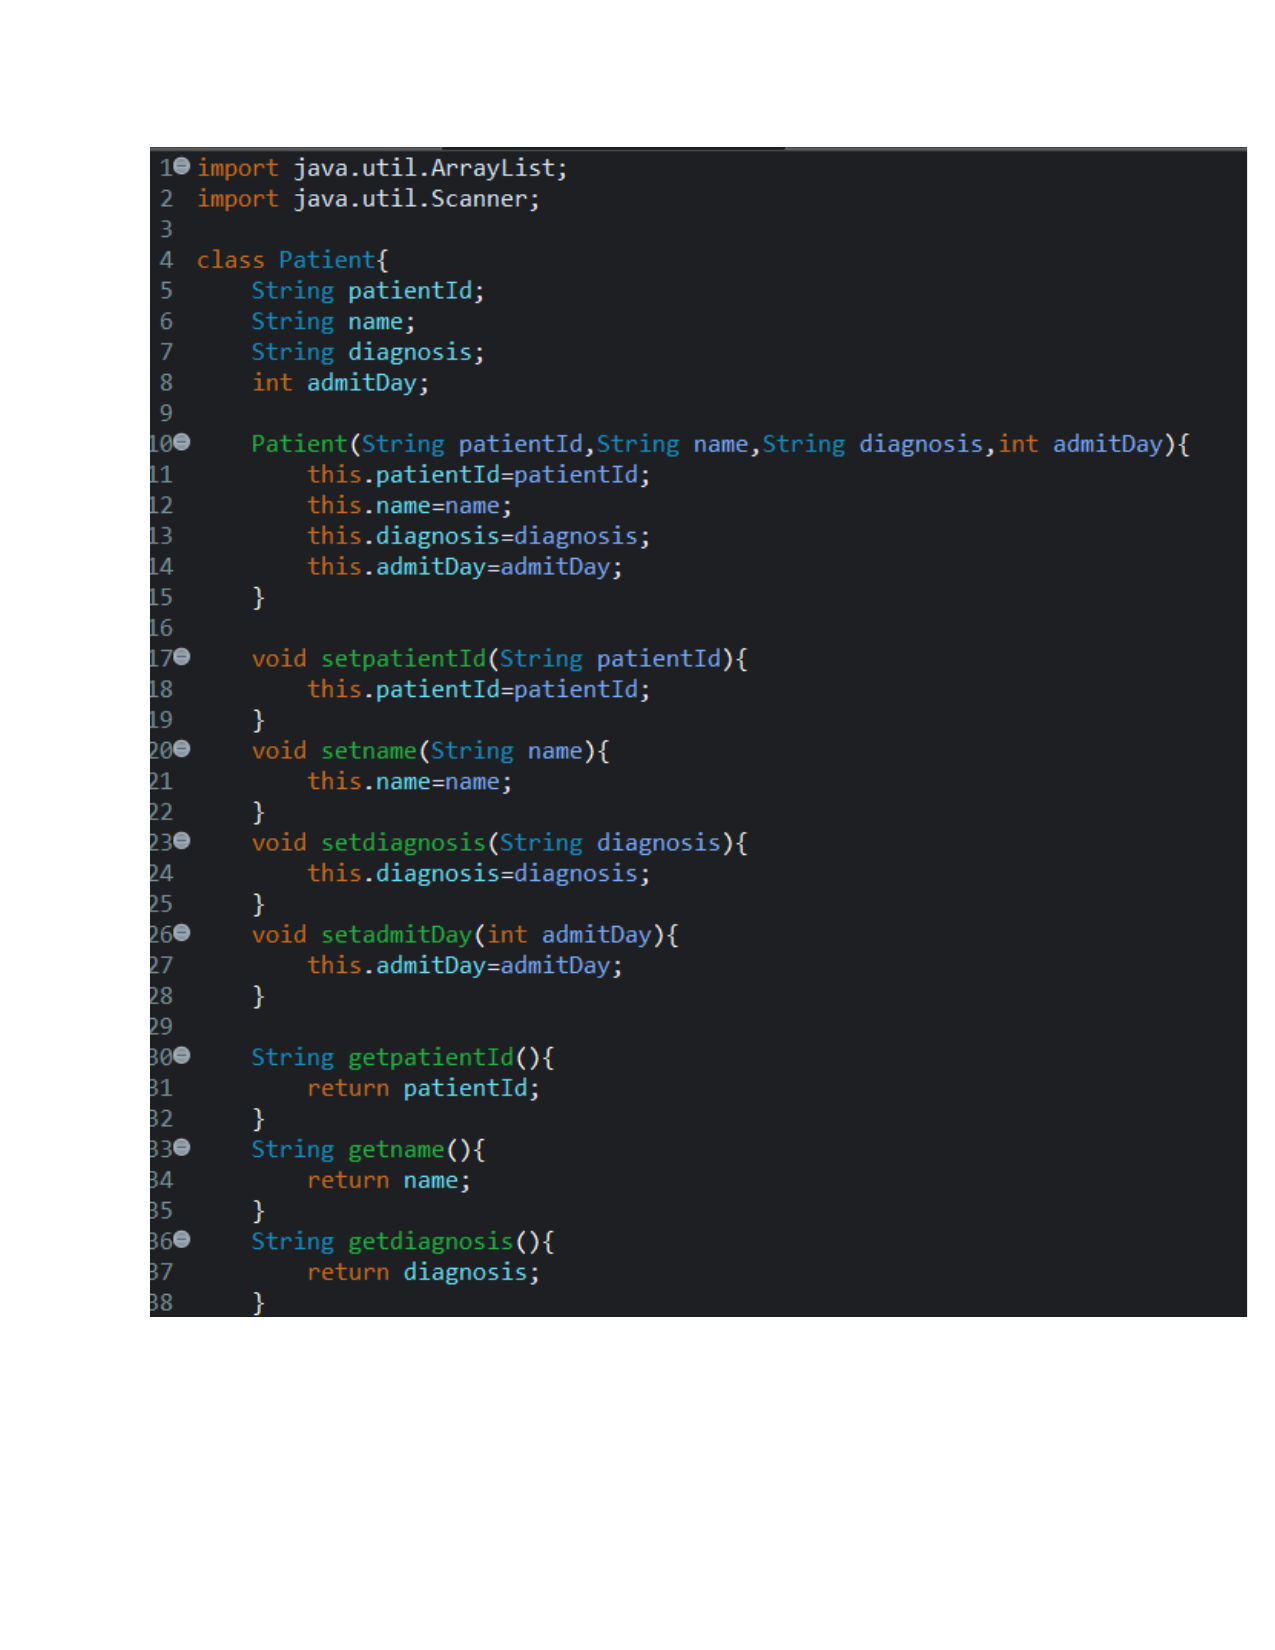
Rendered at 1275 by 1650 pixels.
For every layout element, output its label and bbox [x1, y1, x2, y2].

picture [150, 147, 1248, 1317]
